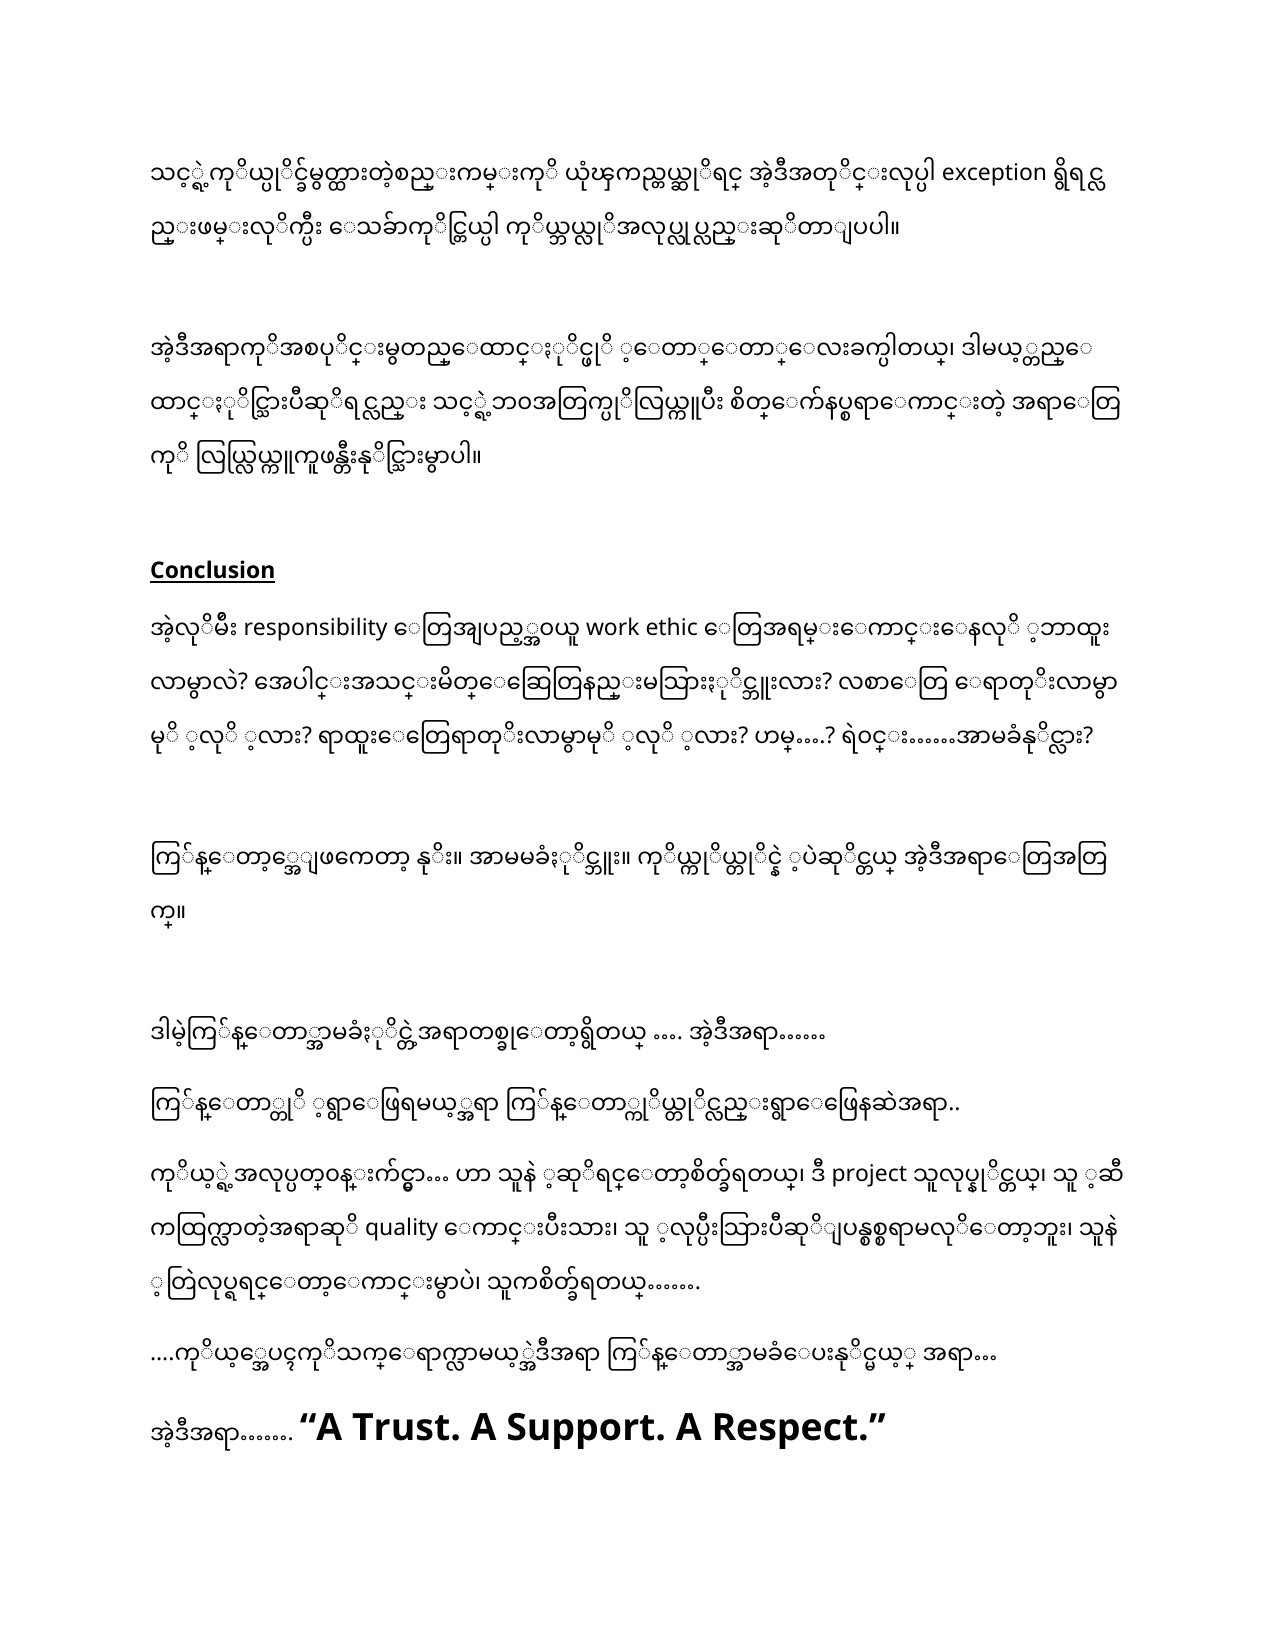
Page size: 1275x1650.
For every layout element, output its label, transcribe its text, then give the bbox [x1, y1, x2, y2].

text ကုိယ့္ရဲ့အလုပ္ပတ္၀န္းက်င္မွာ… ဟာ သူနဲ ့ဆုိရင္ေတာ့စိတ္ခ်ရတယ္၊ ဒီ project သူလုပ္နုိင္တယ္၊ သူ ့ဆီကထြက္လာတဲ့အရာဆုိ quality ေကာင္းပီးသား၊ သူ ့လုပ္ပီးသြားပီဆုိျပန္စစ္စရာမလုိေတာ့ဘူး၊ သူနဲ ့တြဲလုပ္ရရင္ေတာ့ေကာင္းမွာပဲ၊ သူကစိတ္ခ်ရတယ္……. [150, 1151, 1125, 1309]
text အဲ့လုိမ်ိဴး responsibility ေတြအျပည့္အ၀ယူ work ethic ေတြအရမ္းေကာင္းေနလုိ ့ဘာထူးလာမွာလဲ? အေပါင္းအသင္းမိတ္ေဆြေတြနည္းမသြားႏုိင္ဘူးလား? လစာေတြ ေရာတုိးလာမွာမုိ ့လုိ ့လား? ရာထူးေတြေရာတုိးလာမွာမုိ ့လုိ ့လား? ဟမ္….? ရဲ၀င္း……အာမခံနုိင္လား? [150, 605, 1125, 763]
text Conclusion [150, 554, 1125, 586]
text ….ကုိယ့္အေပၚကုိသက္ေရာက္လာမယ့္အဲဒီအရာ ကြ်န္ေတာ္အာမခံေပးနုိင္မယ့္ အရာ… [150, 1330, 1125, 1380]
text ကြ်န္ေတာ့္အေျဖကေတာ့ နုိး။ အာမမခံႏုိင္ဘူး။ ကုိယ္ကုိယ္တုိင္နဲ ့ပဲဆုိင္တယ္ အဲ့ဒီအရာေတြအတြက္။ [150, 834, 1125, 938]
text ဒါမဲ့ကြ်န္ေတာ္အာမခံႏုိင္တဲ့အရာတစ္ခုေတာ့ရွိတယ္ …. အဲ့ဒီအရာ…… [150, 1009, 1125, 1059]
text သင့္ရဲ့ကုိယ္ပုိင္ခ်မွတ္ထားတဲ့စည္းကမ္းကုိ ယုံၾကည္တယ္ဆုိရင္ အဲ့ဒီအတုိင္းလုပ္ပါ exception ရွိရင္လည္းဖမ္းလုိက္ပီး ေသခ်ာကုိင္တြယ္ပါ ကုိယ္ဘယ္လုိအလုပ္လုပ္လည္းဆုိတာျပပါ။ [150, 150, 1125, 254]
text ကြ်န္ေတာ္တုိ ့ရွာေဖြရမယ့္အရာ ကြ်န္ေတာ္ကုိယ္တုိင္လည္းရွာေဖြေနဆဲအရာ.. [150, 1080, 1125, 1130]
text အဲ့ဒီအရာကုိအစပုိင္းမွတည္ေထာင္ႏုိင္ဖုိ ့ေတာ္ေတာ္ေလးခက္ပါတယ္၊ ဒါမယ့္တည္ေထာင္ႏုိင္သြားပီဆုိရင္လည္း သင့္ရဲ့ဘ၀အတြက္ပုိလြယ္ကူပီး စိတ္ေက်နပ္စရာေကာင္းတဲ့ အရာေတြကုိ လြယ္လြယ္ကူကူဖန္တီးနုိင္သြားမွာပါ။ [150, 325, 1125, 483]
text အဲ့ဒီအရာ……. “A Trust. A Support. A Respect.” [150, 1400, 1125, 1460]
